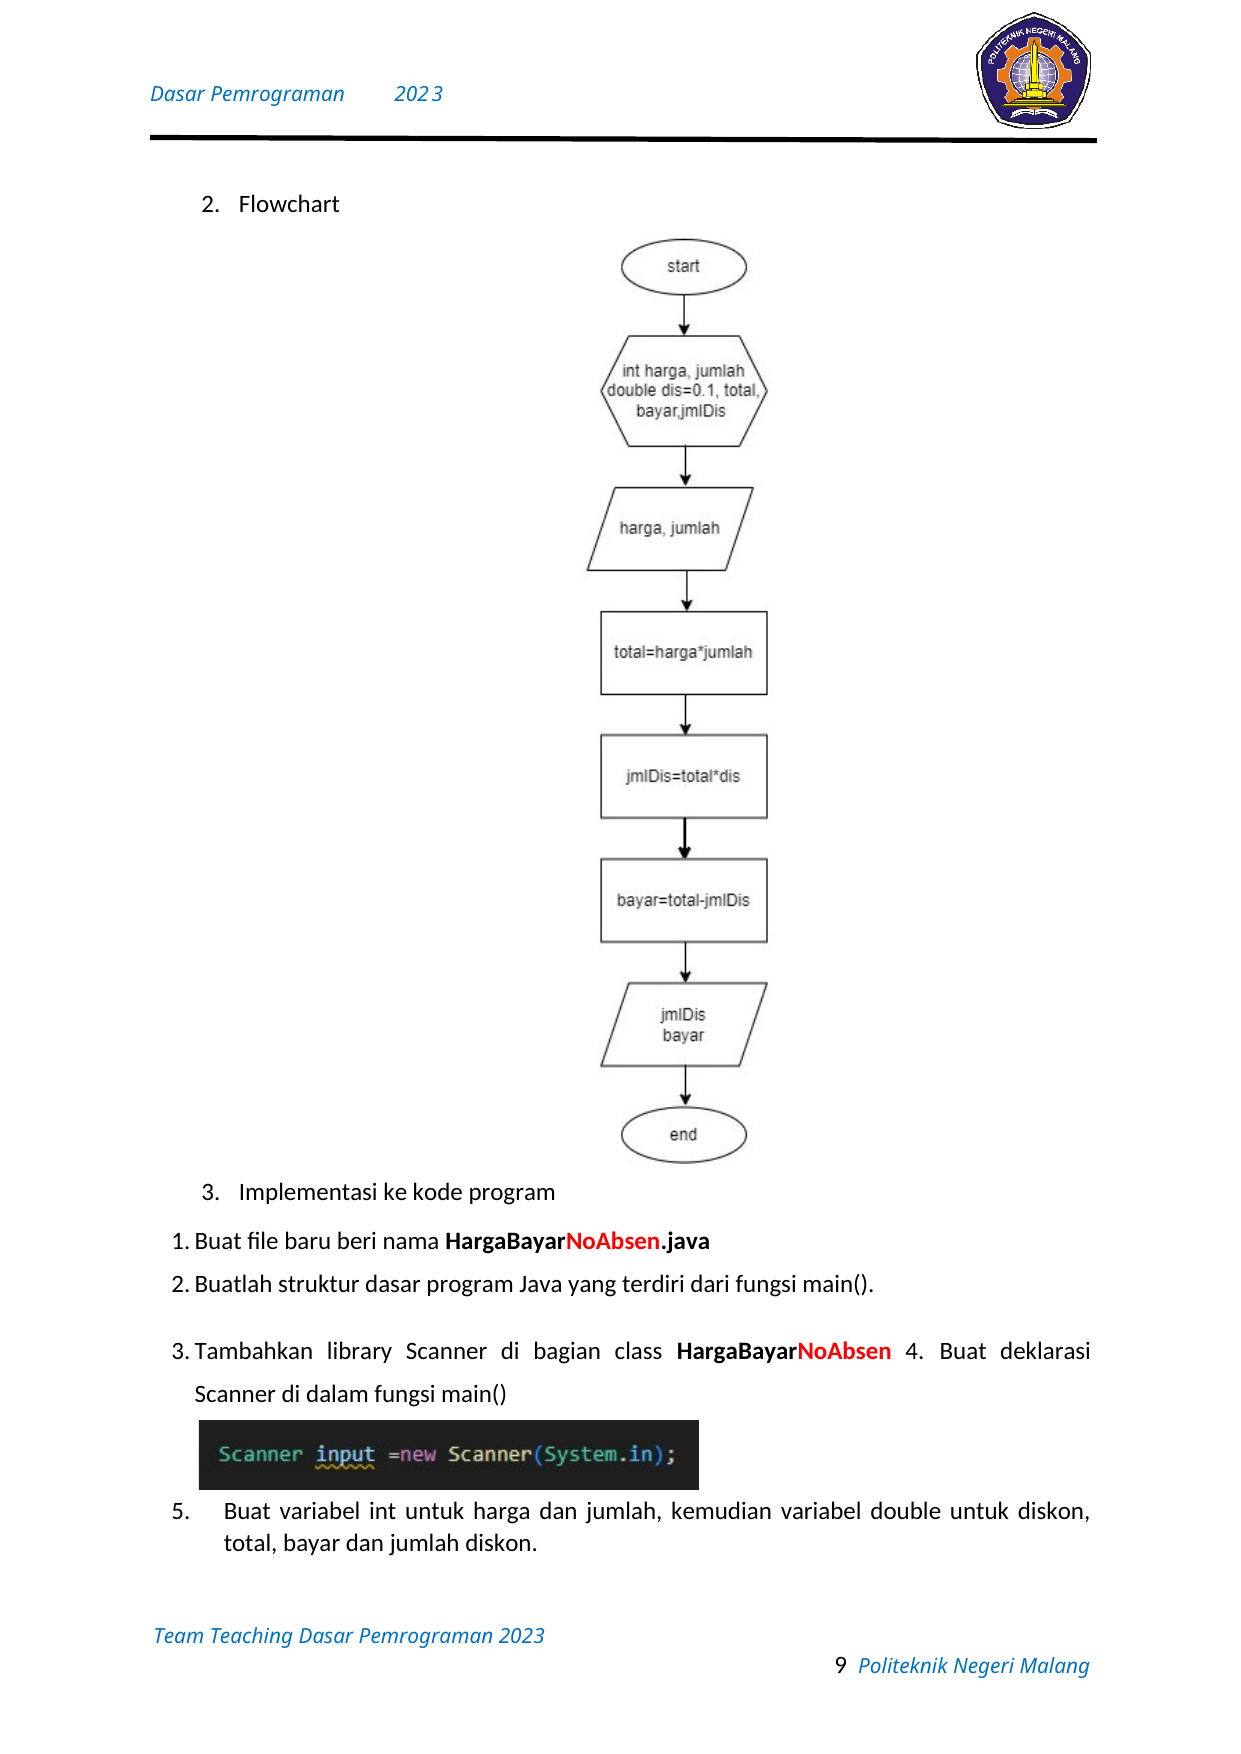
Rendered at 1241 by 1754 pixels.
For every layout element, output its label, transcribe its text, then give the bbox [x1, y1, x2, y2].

list Buat file baru beri nama HargaBayarNoAbsen.java [171, 1225, 1091, 1256]
list Flowchart [201, 188, 1091, 218]
list Tambahkan library Scanner di bagian class HargaBayarNoAbsen 4. Buat deklarasi Scanner di dalam fungsi main() [171, 1335, 1091, 1409]
picture [976, 12, 1091, 129]
picture [198, 1420, 699, 1490]
list Buat variabel int untuk harga dan jumlah, kemudian variabel double untuk diskon, total, bayar dan jumlah diskon. [171, 1495, 1091, 1557]
list Buatlah struktur dasar program Java yang terdiri dari fungsi main(). [171, 1268, 1091, 1298]
list Implementasi ke kode program [201, 1176, 1091, 1207]
picture [544, 228, 790, 1164]
